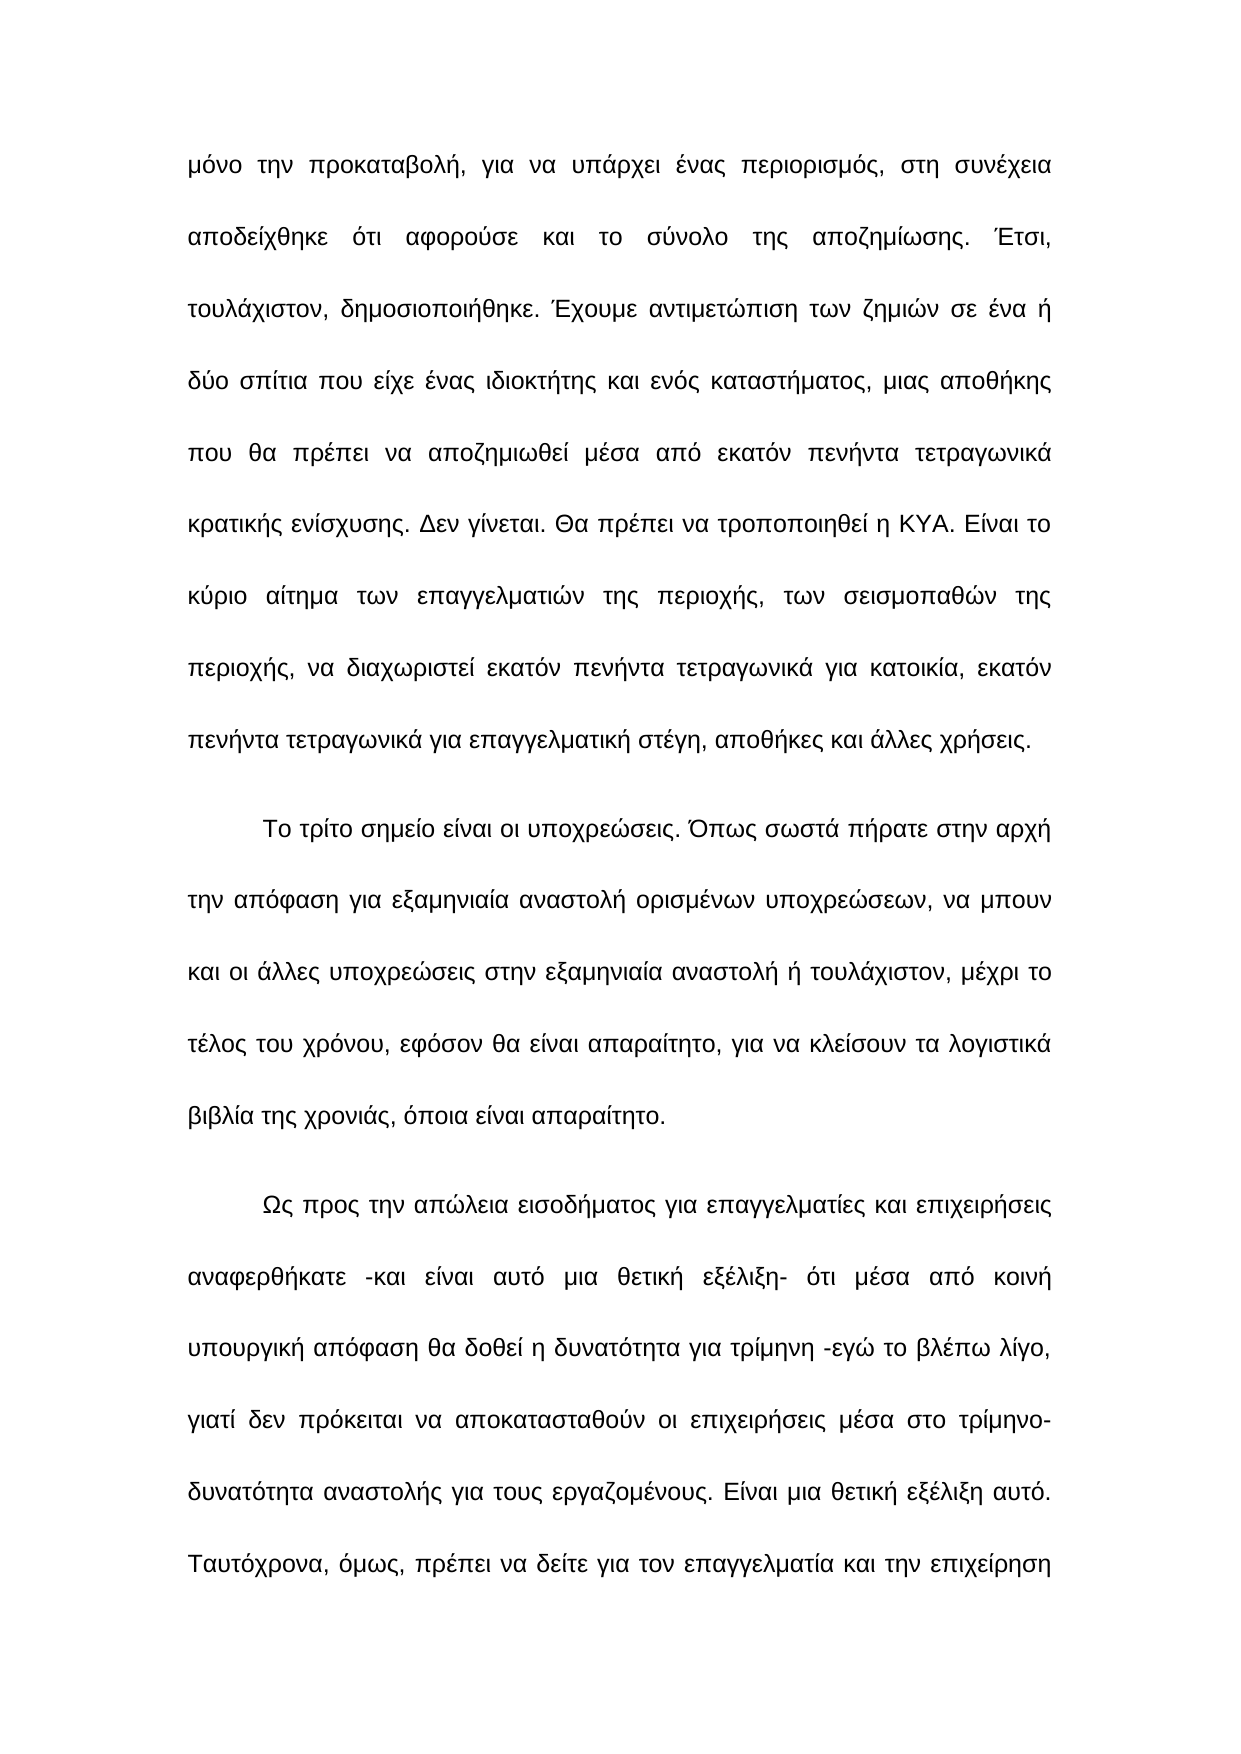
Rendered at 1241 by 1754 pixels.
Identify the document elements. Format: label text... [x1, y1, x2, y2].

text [187, 150, 1053, 754]
text Το τρίτο σημείο είναι οι υποχρεώσεις. Όπως σωστά πήρατε στην αρχή την απόφαση για εξαμηνιαία αναστολή ορισμένων υποχρεώσεων, να μπουν και οι άλλες υποχρεώσεις στην εξαμηνιαία αναστολή ή τουλάχιστον, μέχρι το τέλος του χρόνου, εφόσον θα είναι απαραίτητο, για να κλείσουν τα λογιστικά βιβλία της χρονιάς, όποια είναι απαραίτητο. [187, 813, 1053, 1130]
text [187, 1189, 1053, 1578]
